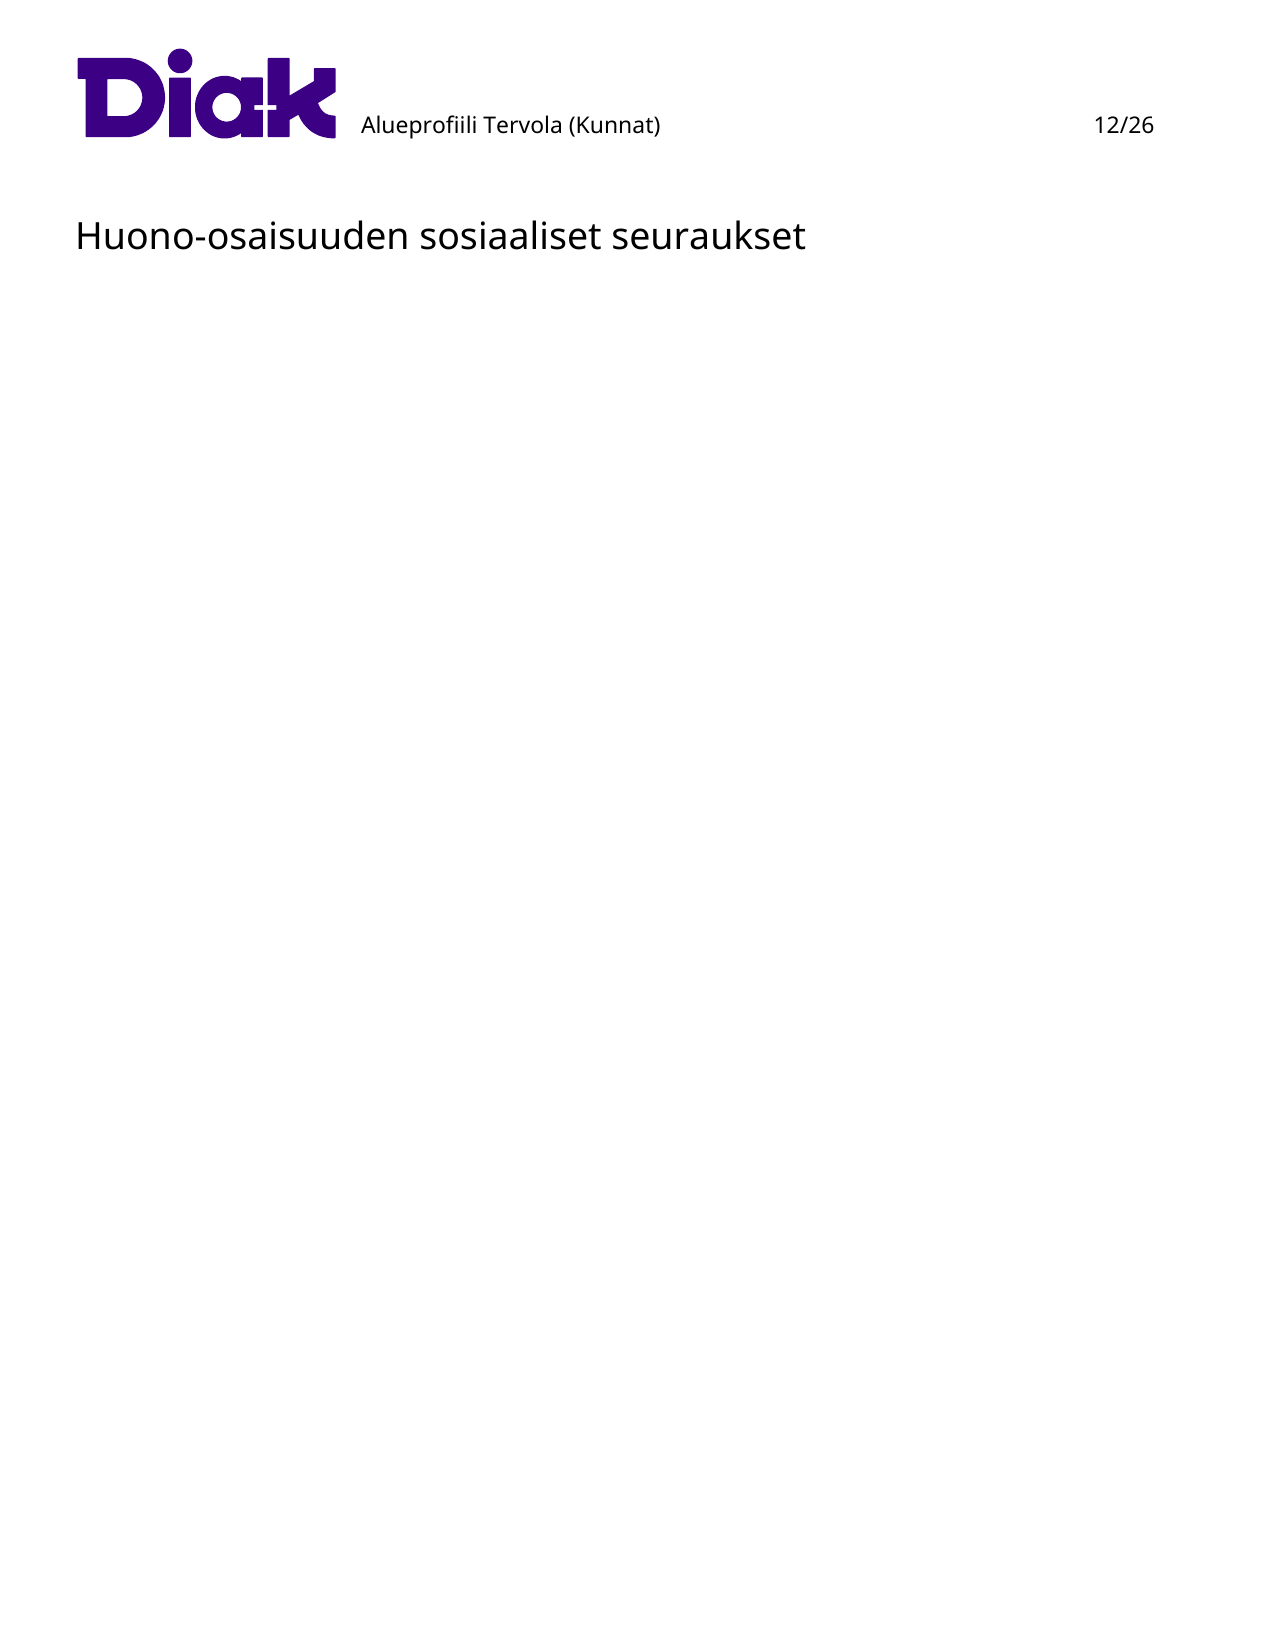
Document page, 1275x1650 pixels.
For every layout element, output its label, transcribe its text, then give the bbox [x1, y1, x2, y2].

subtitle Huono-osaisuuden sosiaaliset seuraukset [75, 209, 1200, 261]
